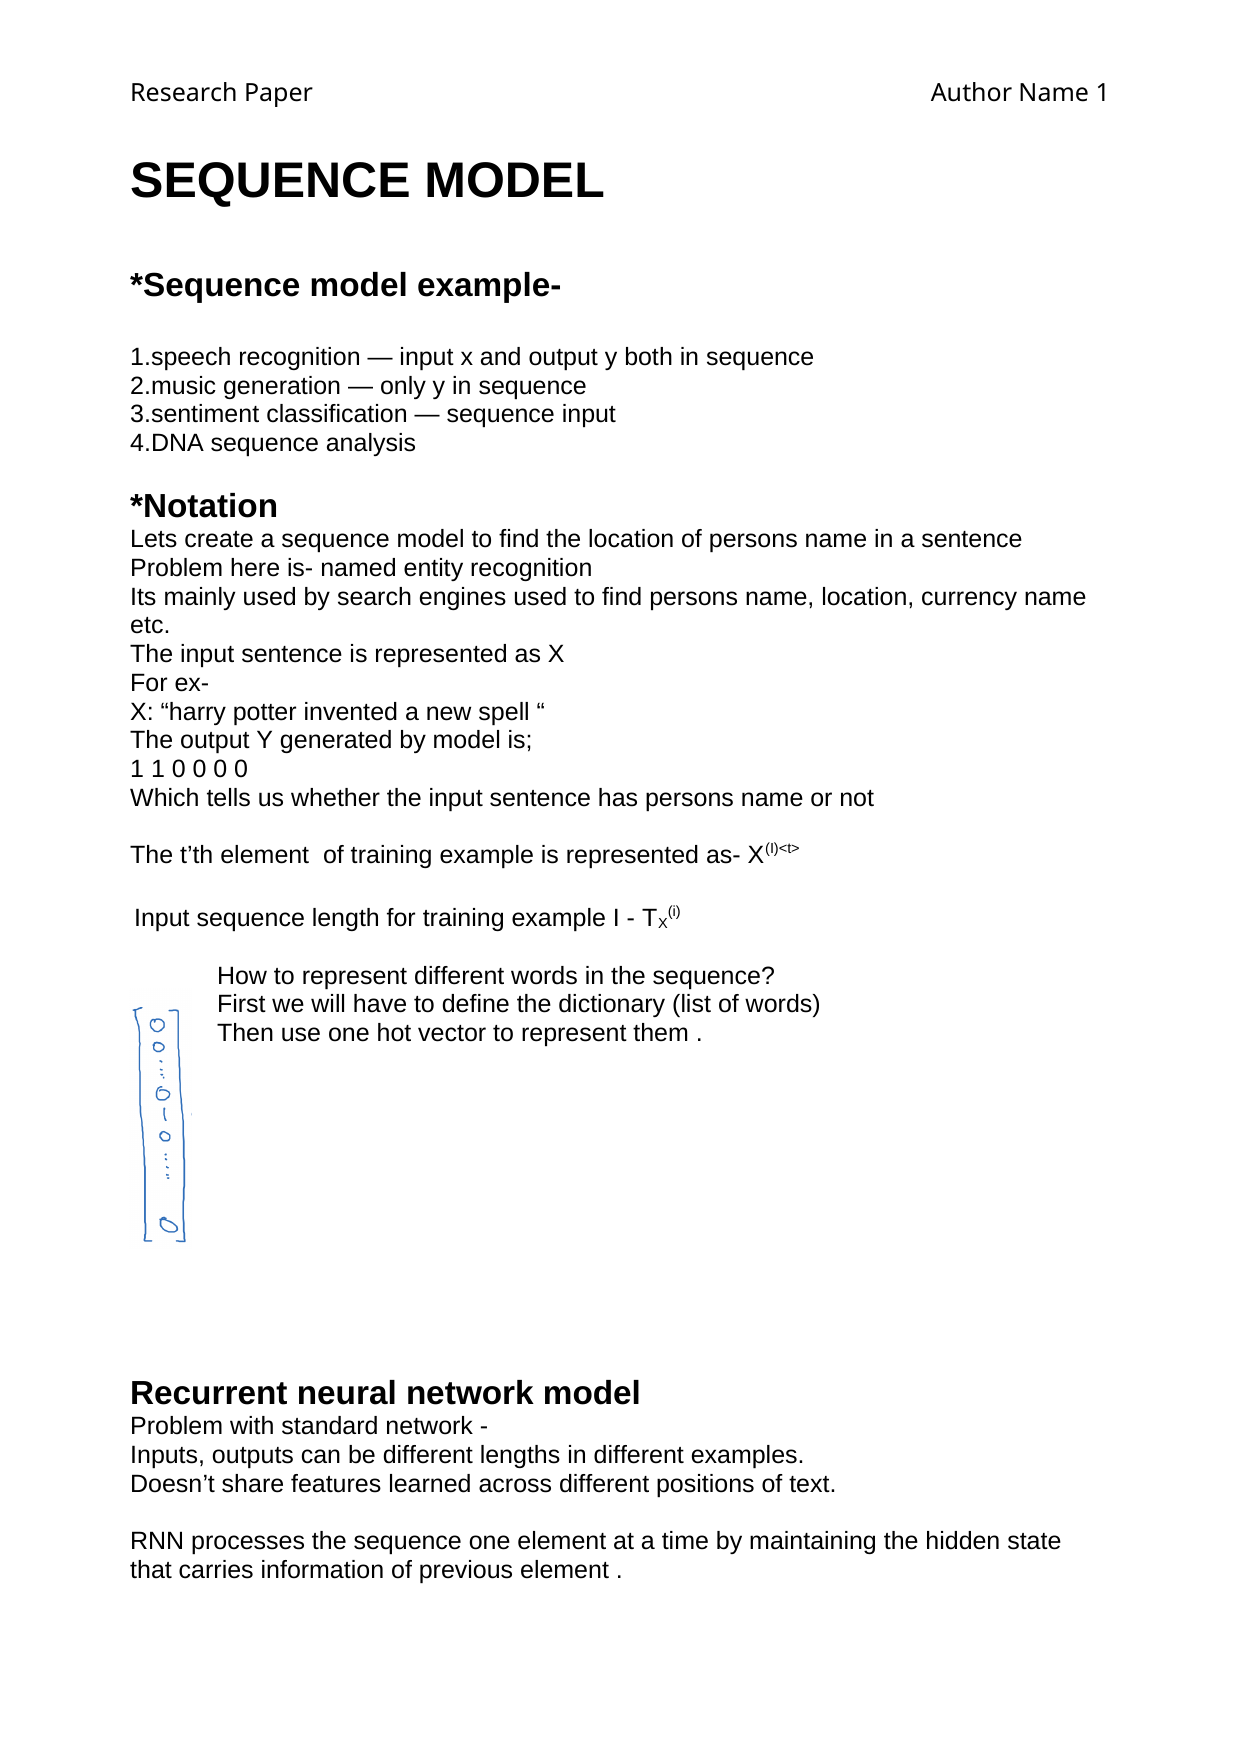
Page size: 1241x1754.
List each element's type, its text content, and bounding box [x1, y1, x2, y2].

text 1.speech recognition — input x and output y both in sequence [130, 342, 1110, 371]
text *Notation [130, 486, 1110, 524]
text The t’th element of training example is represented as- X(I)<t> [130, 840, 1110, 869]
text 3.sentiment classification — sequence input [130, 399, 1110, 428]
text 1 1 0 0 0 0 [130, 754, 1110, 783]
text *Sequence model example- [130, 265, 1110, 303]
text RNN processes the sequence one element at a time by maintaining the hidden state that carries information of previous element . [130, 1526, 1110, 1584]
text Input sequence length for training example I - TX(i) [130, 903, 1110, 932]
text The output Y generated by model is; [130, 725, 1110, 754]
text How to represent different words in the sequence? [130, 961, 1110, 989]
text Then use one hot vector to represent them . [192, 1018, 1110, 1047]
text Lets create a sequence model to find the location of persons name in a sentence [130, 524, 1110, 553]
text Problem here is- named entity recognition [130, 553, 1110, 582]
text Inputs, outputs can be different lengths in different examples. [130, 1440, 1110, 1469]
text Its mainly used by search engines used to find persons name, location, currency name etc. [130, 582, 1110, 639]
text SEQUENCE MODEL [130, 150, 1110, 207]
text For ex- [130, 668, 1110, 697]
text Problem with standard network - [130, 1411, 1110, 1440]
text The input sentence is represented as X [130, 639, 1110, 668]
text Doesn’t share features learned across different positions of text. [130, 1469, 1110, 1497]
text Which tells us whether the input sentence has persons name or not [130, 783, 1110, 812]
text 4.DNA sequence analysis [130, 428, 1110, 457]
picture [128, 988, 192, 1249]
text First we will have to define the dictionary (list of words) [192, 989, 1110, 1018]
text Recurrent neural network model [130, 1373, 1110, 1411]
text X: “harry potter invented a new spell “ [130, 697, 1110, 725]
text 2.music generation — only y in sequence [130, 371, 1110, 399]
